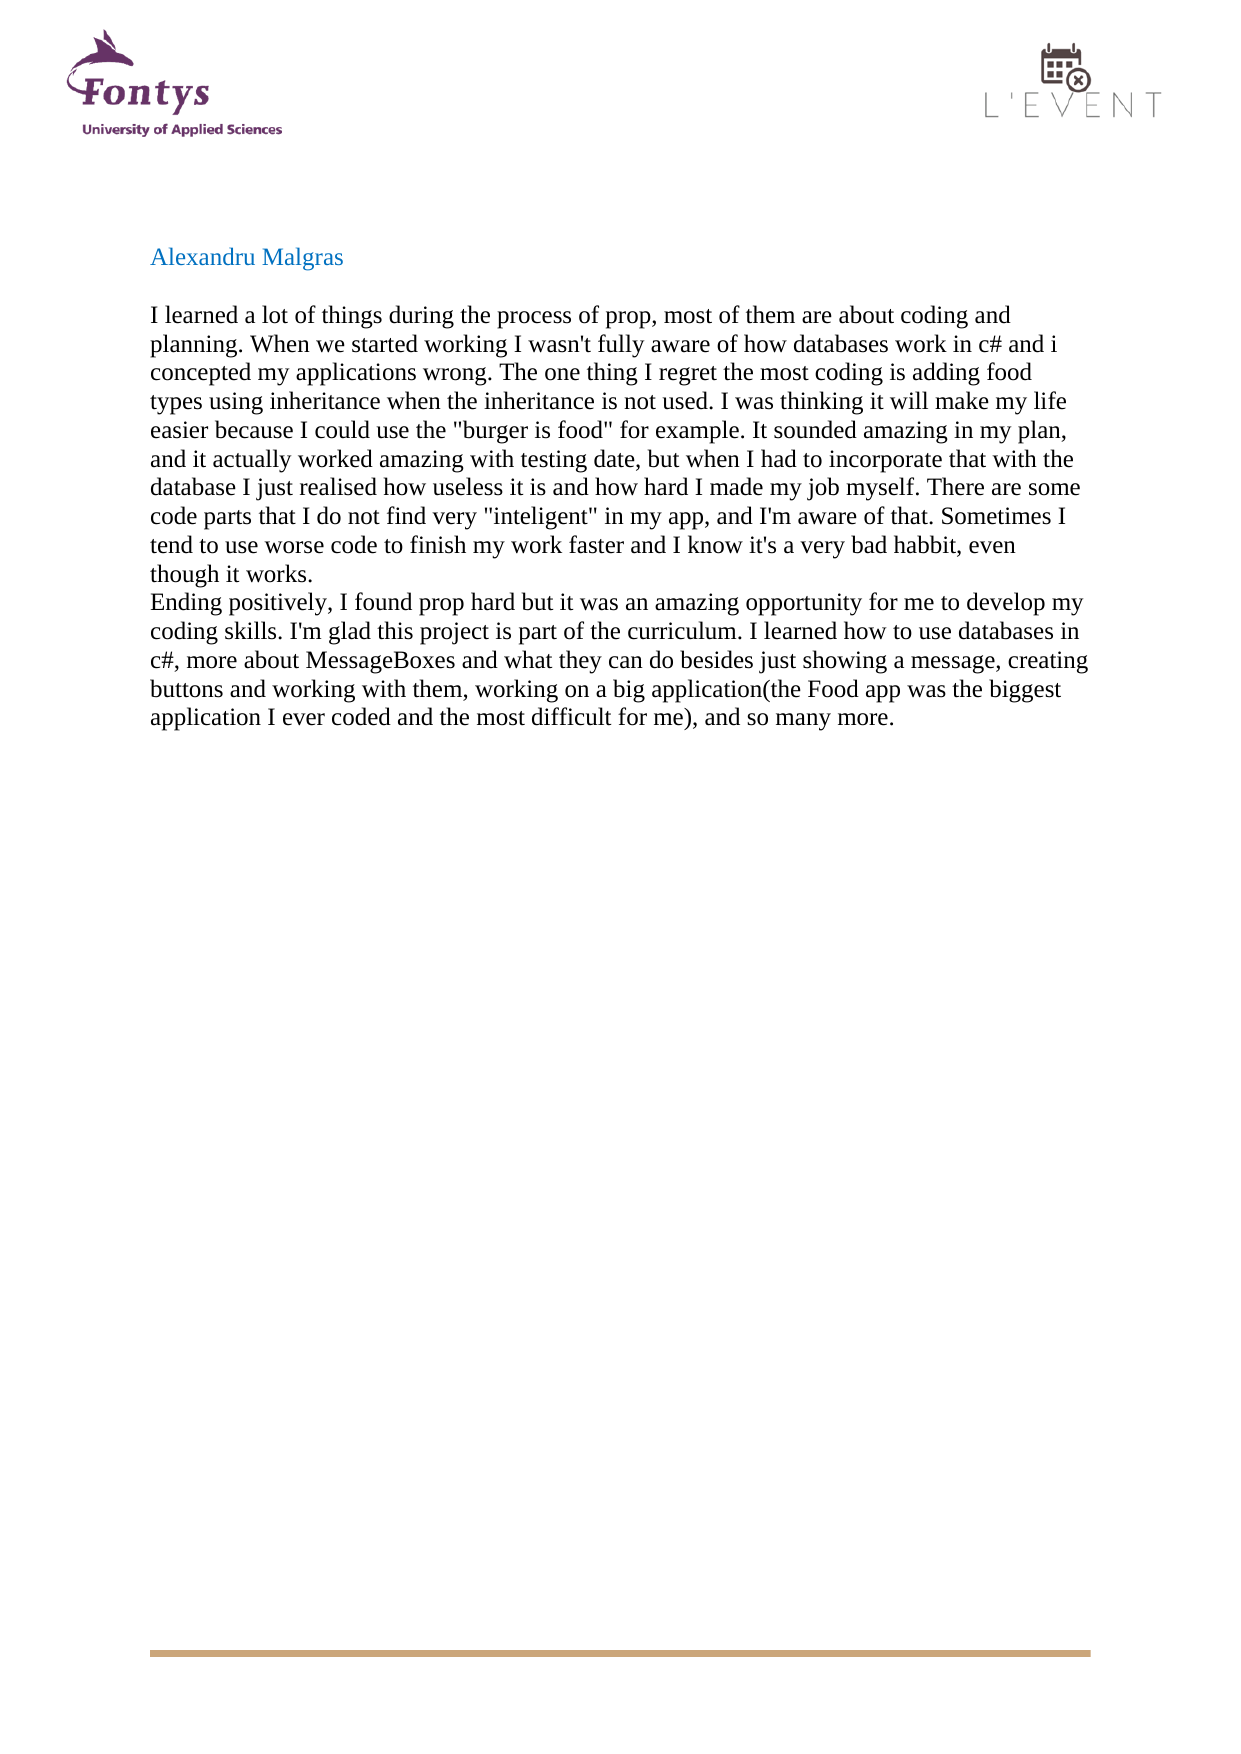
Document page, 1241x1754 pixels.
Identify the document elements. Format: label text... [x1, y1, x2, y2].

picture [925, 26, 1199, 138]
picture [150, 1650, 1091, 1657]
text Ending positively, I found prop hard but it was an amazing opportunity for me to develop my coding skills. I'm glad this project is part of the curriculum. I learned how to use databases in c#, more about MessageBoxes and what they can do besides just showing a message, creating buttons and working with them, working on a big application(the Food app was the biggest application I ever coded and the most difficult for me), and so many more. [150, 587, 1090, 731]
text I learned a lot of things during the process of prop, most of them are about coding and planning. When we started working I wasn't fully aware of how databases work in c# and i concepted my applications wrong. The one thing I regret the most coding is adding food types using inheritance when the inheritance is not used. I was thinking it will make my life easier because I could use the "burger is food" for example. It sounded amazing in my plan, and it actually worked amazing with testing date, but when I had to incorporate that with the database I just realised how useless it is and how hard I made my job myself. There are some code parts that I do not find very "inteligent" in my app, and I'm aware of that. Sometimes I tend to use worse code to finish my work faster and I know it's a very bad habbit, even though it works. [150, 300, 1090, 587]
picture [64, 26, 283, 137]
text Alexandru Malgras [150, 242, 1090, 271]
